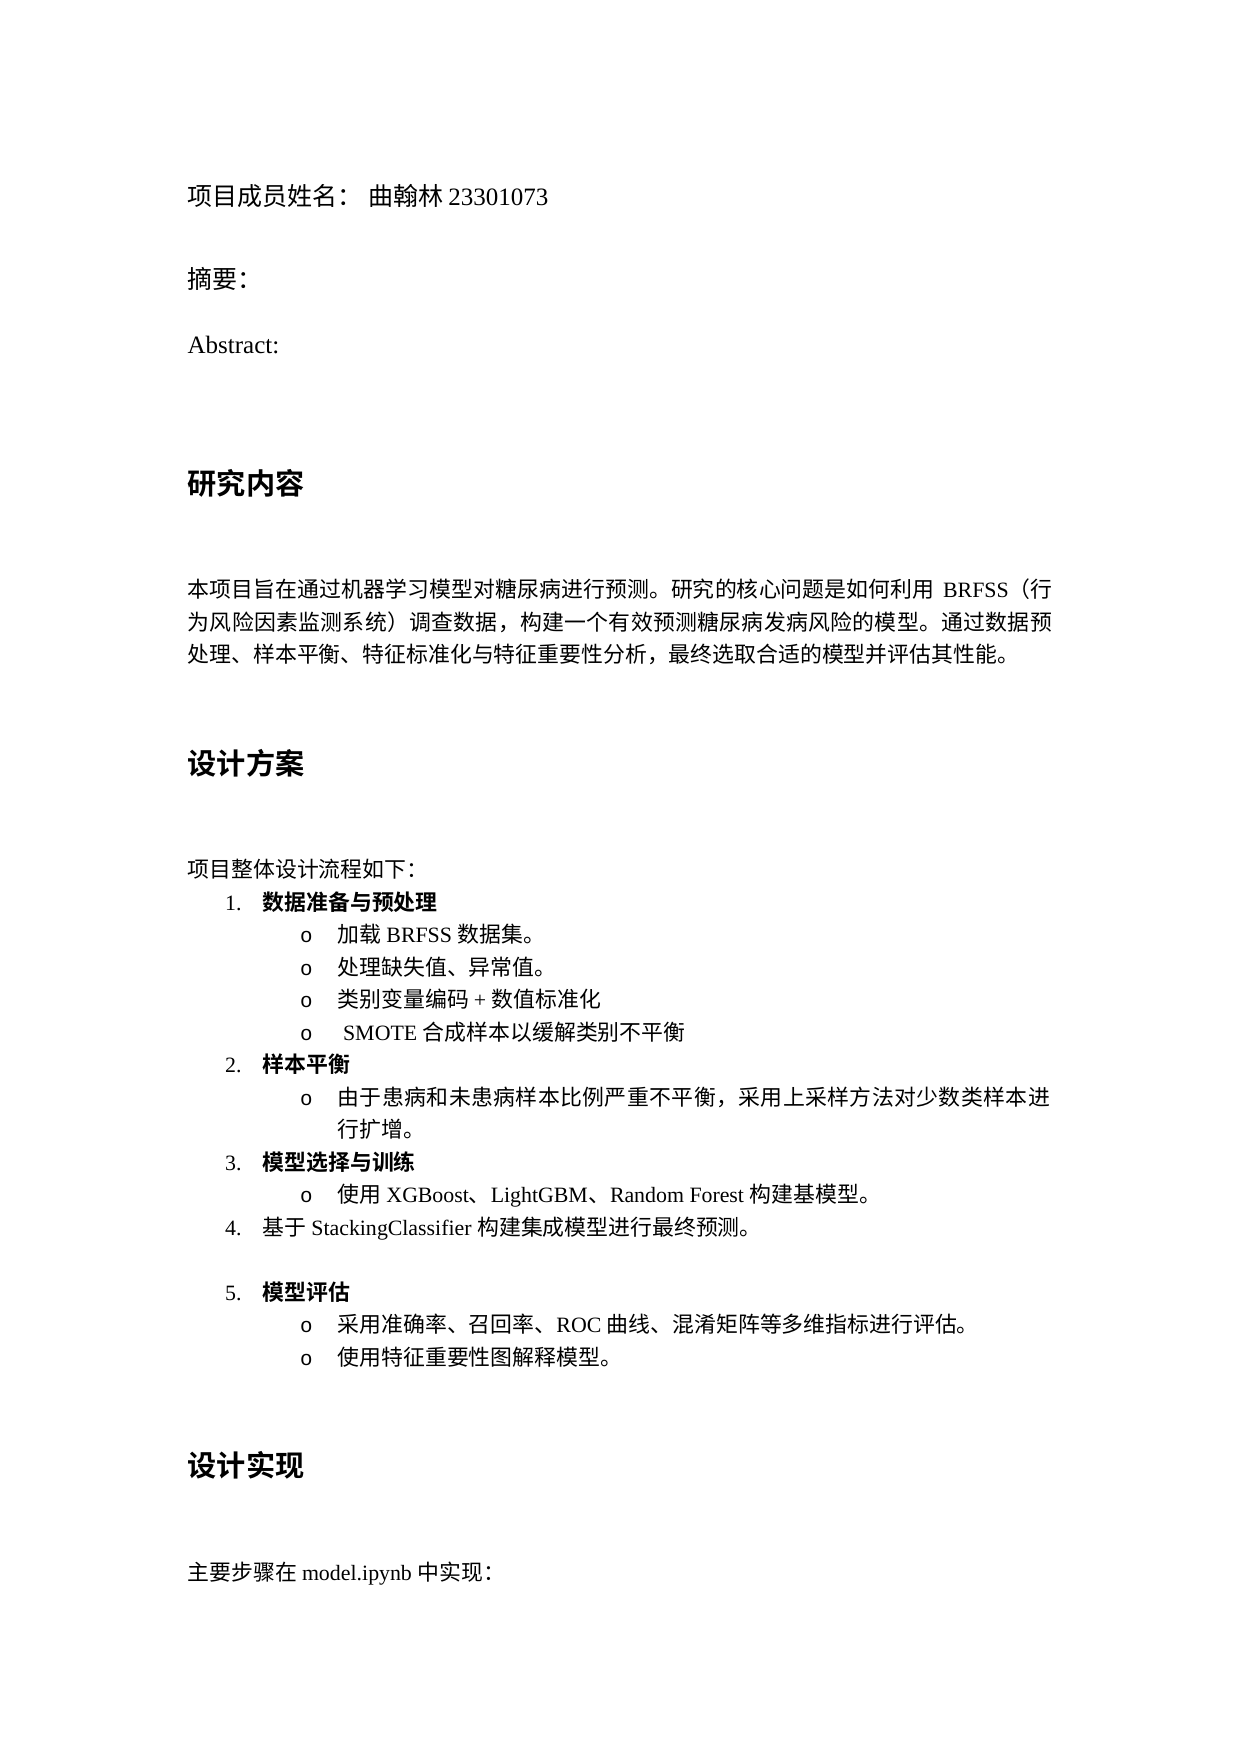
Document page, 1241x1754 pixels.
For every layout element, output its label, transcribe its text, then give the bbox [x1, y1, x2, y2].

subtitle 研究内容 [187, 449, 1053, 514]
text 项目整体设计流程如下： [187, 852, 1053, 884]
list 使用 XGBoost、LightGBM、Random Forest 构建基模型。 [300, 1177, 1053, 1209]
text 主要步骤在 model.ipynb 中实现： [187, 1554, 1053, 1587]
list 基于 StackingClassifier 构建集成模型进行最终预测。 [225, 1209, 1053, 1242]
list 数据准备与预处理 [225, 884, 1053, 917]
list 采用准确率、召回率、ROC 曲线、混淆矩阵等多维指标进行评估。 [300, 1307, 1053, 1339]
text 本项目旨在通过机器学习模型对糖尿病进行预测。研究的核心问题是如何利用 BRFSS（行为风险因素监测系统）调查数据，构建一个有效预测糖尿病发病风险的模型。通过数据预处理、样本平衡、特征标准化与特征重要性分析，最终选取合适的模型并评估其性能。 [187, 572, 1053, 669]
text Abstract: [187, 328, 1053, 361]
list 模型选择与训练 [225, 1144, 1053, 1177]
text 项目成员姓名： 曲翰林23301073 [187, 162, 1053, 227]
list 样本平衡 [225, 1047, 1053, 1079]
text 摘要： [187, 245, 1053, 310]
list 模型评估 [225, 1274, 1053, 1307]
list 处理缺失值、异常值。 [300, 949, 1053, 982]
subtitle 设计实现 [187, 1432, 1053, 1497]
subtitle 设计方案 [187, 729, 1053, 794]
list 使用特征重要性图解释模型。 [300, 1339, 1053, 1372]
list SMOTE 合成样本以缓解类别不平衡 [300, 1014, 1053, 1047]
list 类别变量编码 + 数值标准化 [300, 982, 1053, 1014]
list 加载 BRFSS 数据集。 [300, 917, 1053, 949]
list 由于患病和未患病样本比例严重不平衡，采用上采样方法对少数类样本进行扩增。 [300, 1079, 1053, 1144]
